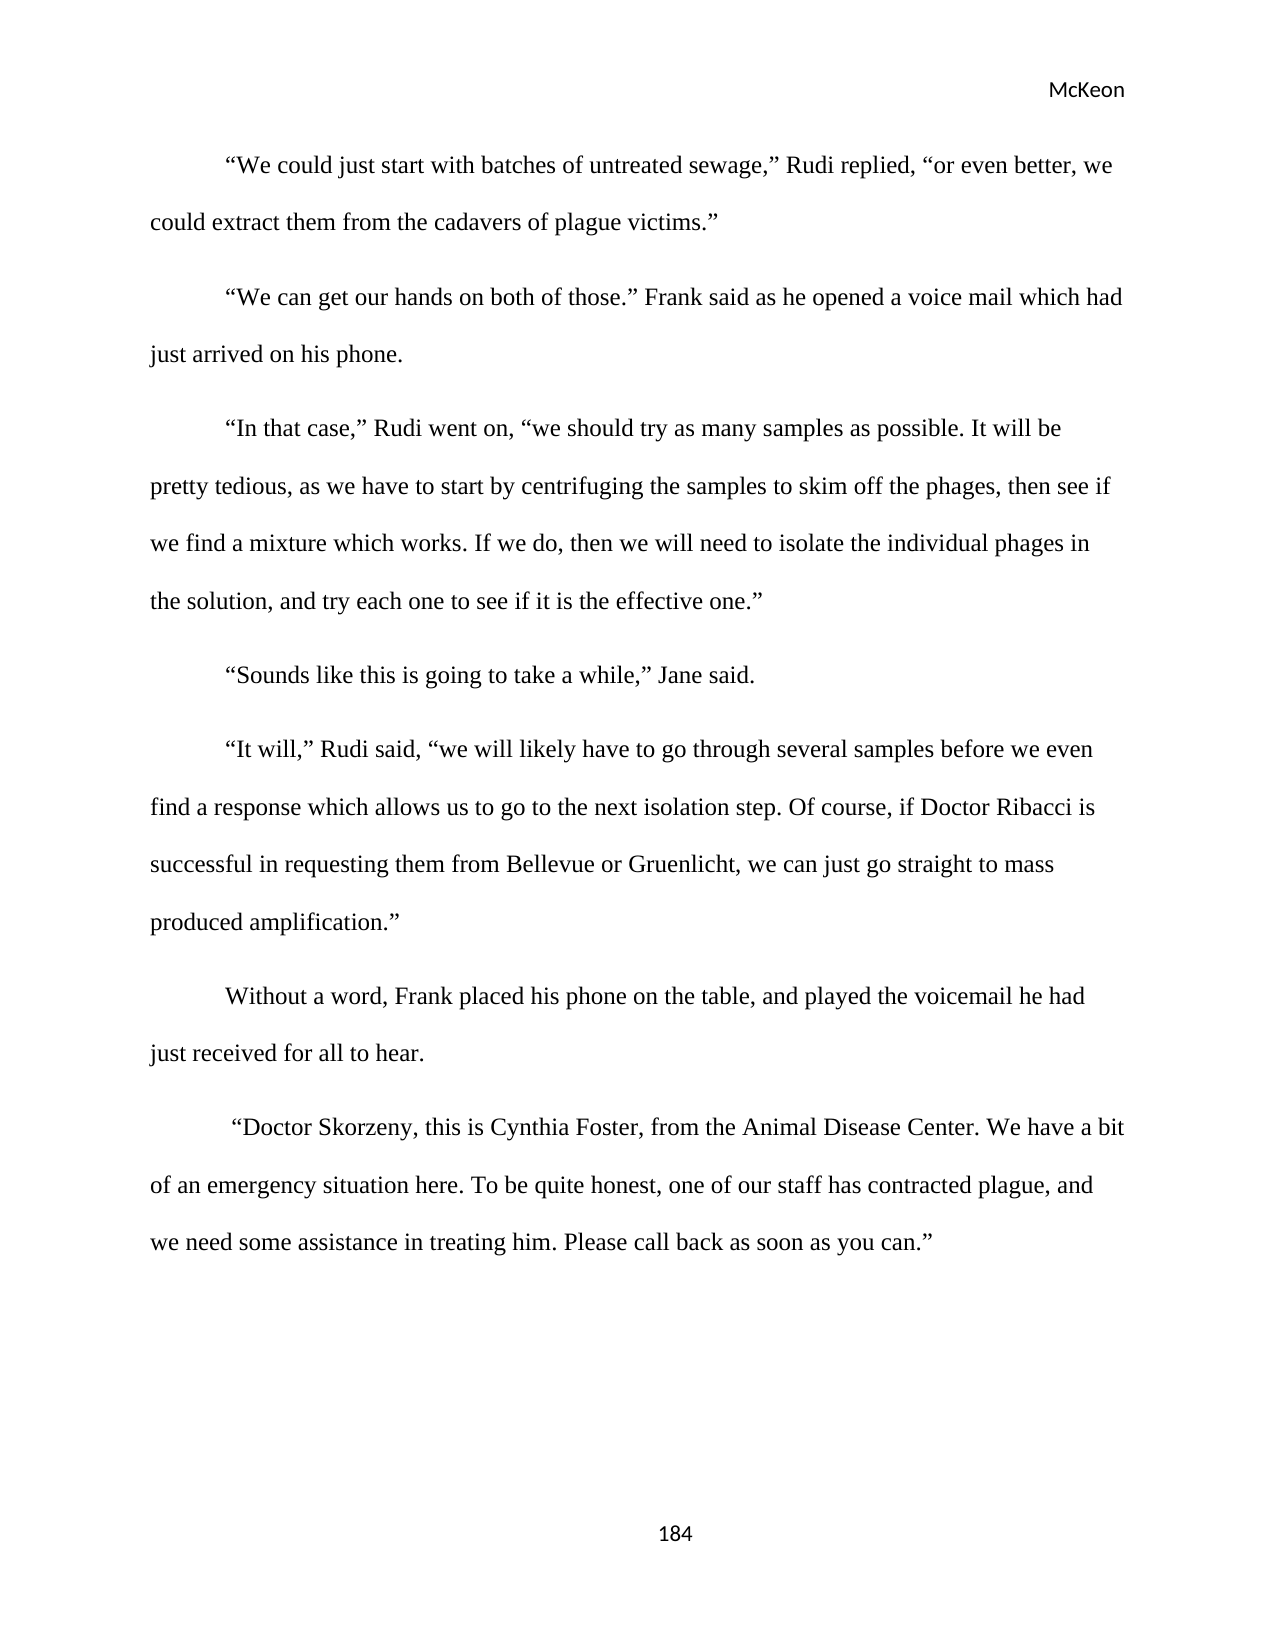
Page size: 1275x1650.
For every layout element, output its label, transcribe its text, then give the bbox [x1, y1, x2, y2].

text “Sounds like this is going to take a while,” Jane said. [150, 660, 1125, 689]
text “It will,” Rudi said, “we will likely have to go through several samples before we even find a response which allows us to go to the next isolation step. Of course, if Doctor Ribacci is successful in requesting them from Bellevue or Gruenlicht, we can just go straight to mass produced amplification.” [150, 734, 1125, 935]
text “Doctor Skorzeny, this is Cynthia Foster, from the Animal Disease Center. We have a bit of an emergency situation here. To be quite honest, one of our staff has contracted plague, and we need some assistance in treating him. Please call back as soon as you can.” [150, 1112, 1125, 1256]
text “We could just start with batches of untreated sewage,” Rudi replied, “or even better, we could extract them from the cadavers of plague victims.” [150, 150, 1125, 236]
text “We can get our hands on both of those.” Frank said as he opened a voice mail which had just arrived on his phone. [150, 282, 1125, 368]
text Without a word, Frank placed his phone on the table, and played the voicemail he had just received for all to hear. [150, 981, 1125, 1067]
text “In that case,” Rudi went on, “we should try as many samples as possible. It will be pretty tedious, as we have to start by centrifuging the samples to skim off the phages, then see if we find a mixture which works. If we do, then we will need to isolate the individual phages in the solution, and try each one to see if it is the effective one.” [150, 413, 1125, 614]
